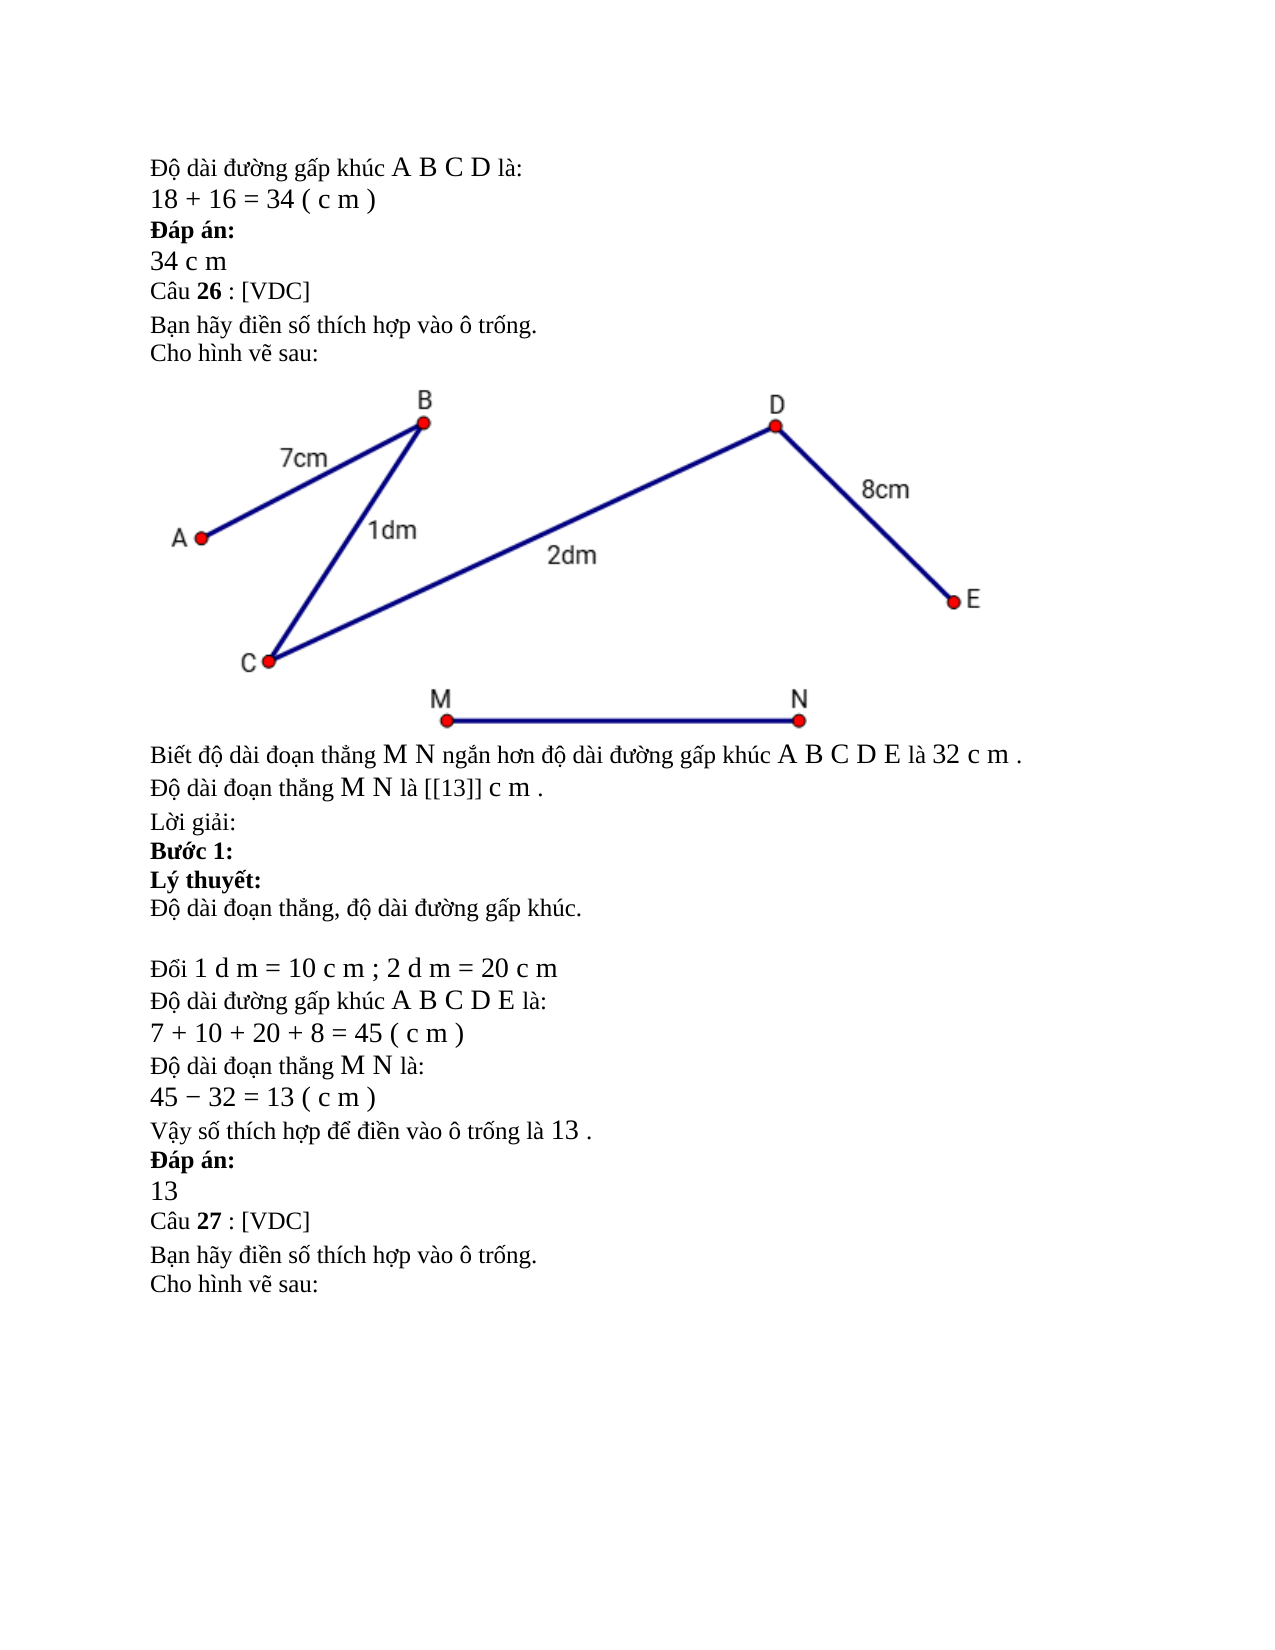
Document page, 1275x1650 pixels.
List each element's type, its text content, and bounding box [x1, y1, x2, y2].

text Câu 26 : [VDC] [150, 276, 1125, 305]
text Lý thuyết: Độ dài đoạn thẳng, độ dài đường gấp khúc. Đổi 1 d m = 10 c m ; 2 d m = 20 c m Độ dài đường gấp khúc A B C D E là: 7 + 10 + 20 + 8 = 45 ( c m ) Độ dài đoạn thẳng M N là: 45 − 32 = 13 ( c m ) Vậy số thích hợp để điền vào ô trống là 13 . Đáp án: 13 [150, 865, 1125, 1206]
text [150, 150, 1125, 276]
text Bước 1: [150, 836, 1125, 865]
text Câu 27 : [VDC] [150, 1206, 1125, 1235]
text Lời giải: [150, 807, 1125, 836]
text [150, 1240, 1125, 1298]
picture [150, 367, 1004, 738]
